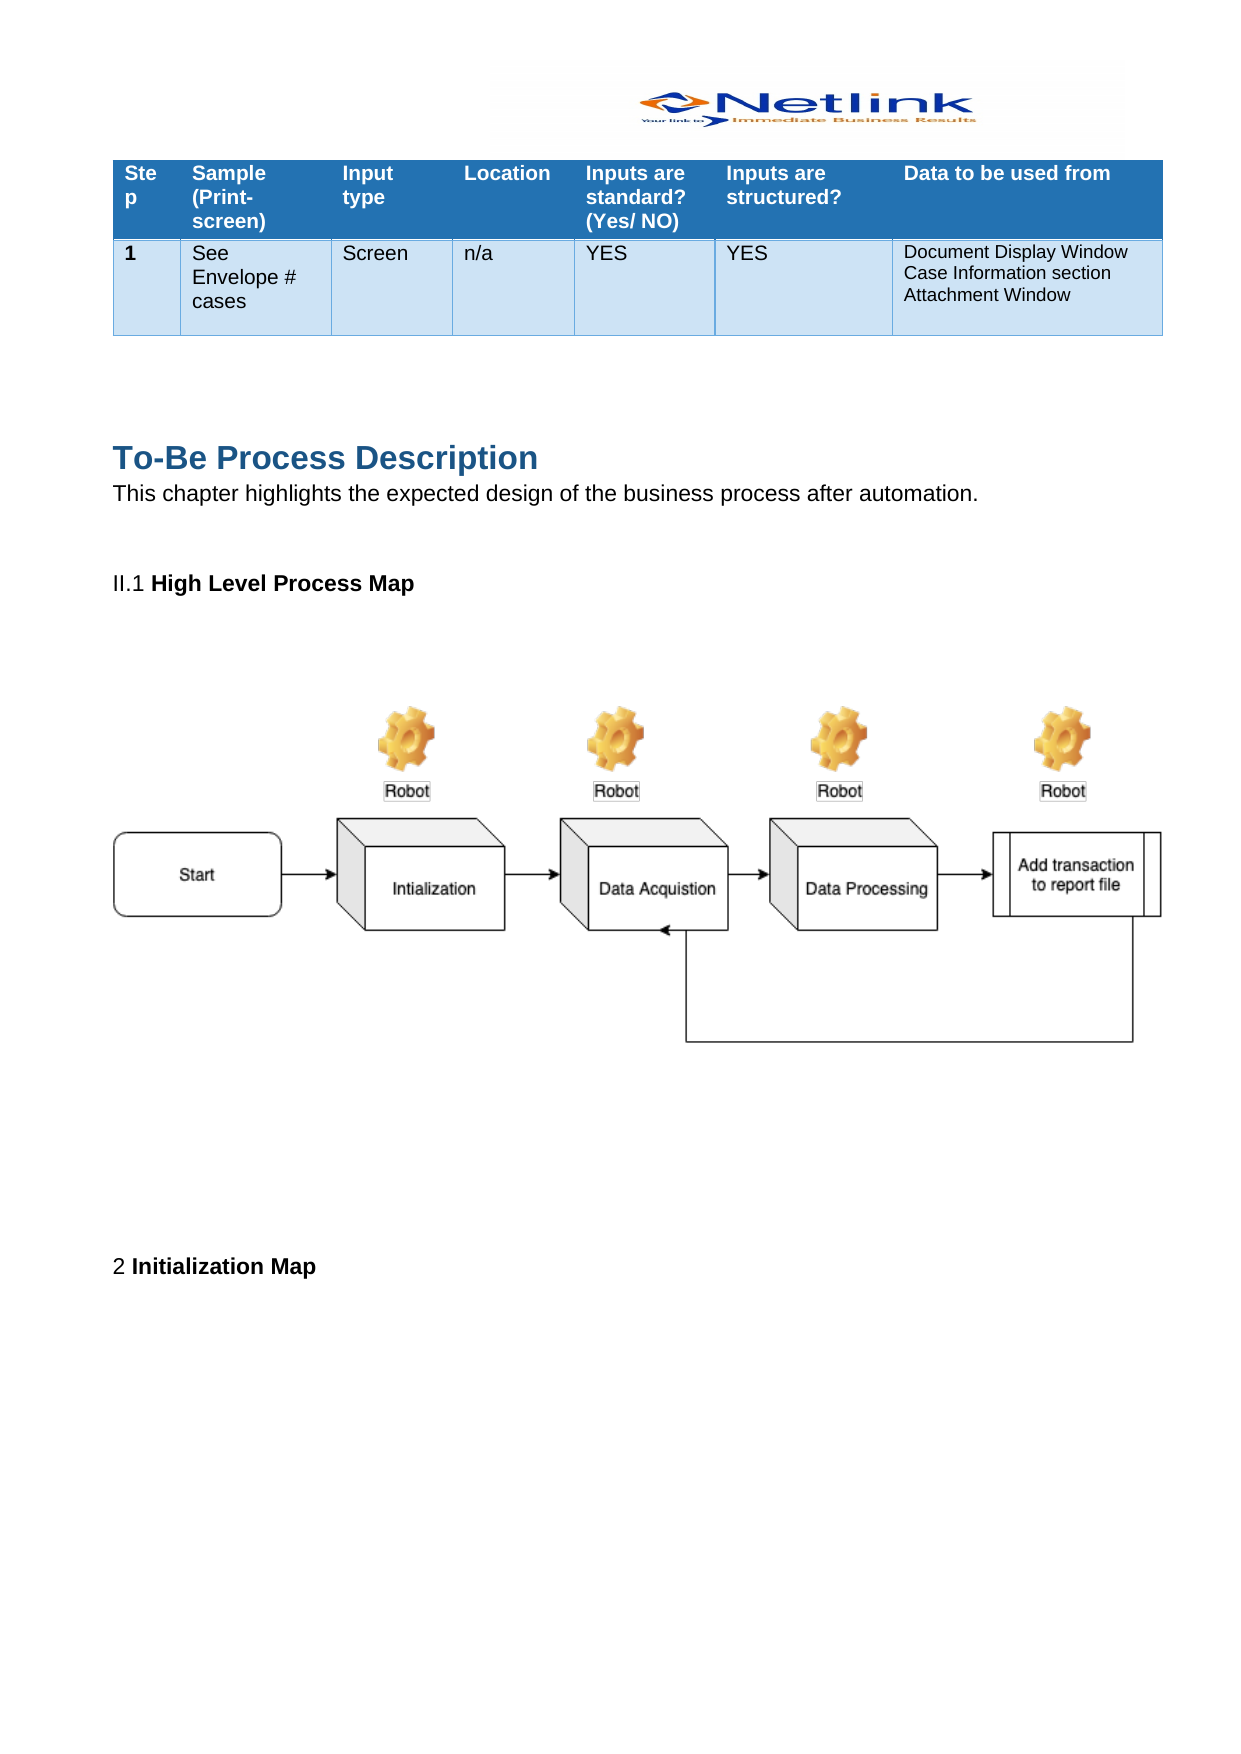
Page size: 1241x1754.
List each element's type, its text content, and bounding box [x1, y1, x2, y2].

table_cell YES [575, 241, 714, 335]
table_header Input type [332, 161, 452, 239]
table_cell 1 [114, 241, 180, 335]
table_cell n/a [453, 241, 574, 335]
text This chapter highlights the expected design of the business process after automation. [112, 480, 1128, 506]
table_header Step [114, 161, 180, 239]
table_cell Document Display Window Case Information section Attachment Window [893, 241, 1162, 335]
table_header Inputs are standard? (Yes/ NO) [575, 161, 714, 239]
table_header Inputs are structured? [716, 161, 892, 239]
text 2 Initialization Map [112, 1253, 1128, 1279]
table_cell See Envelope # cases [181, 241, 331, 335]
table_header Sample (Print-screen) [181, 161, 331, 239]
subtitle To-Be Process Description [112, 438, 1128, 477]
table_header Location [453, 161, 574, 239]
table_header Data to be used from [893, 161, 1162, 239]
text II.1 High Level Process Map [112, 570, 1128, 596]
table_cell YES [716, 241, 892, 335]
picture [490, 60, 1125, 160]
table_cell Screen [332, 241, 452, 335]
